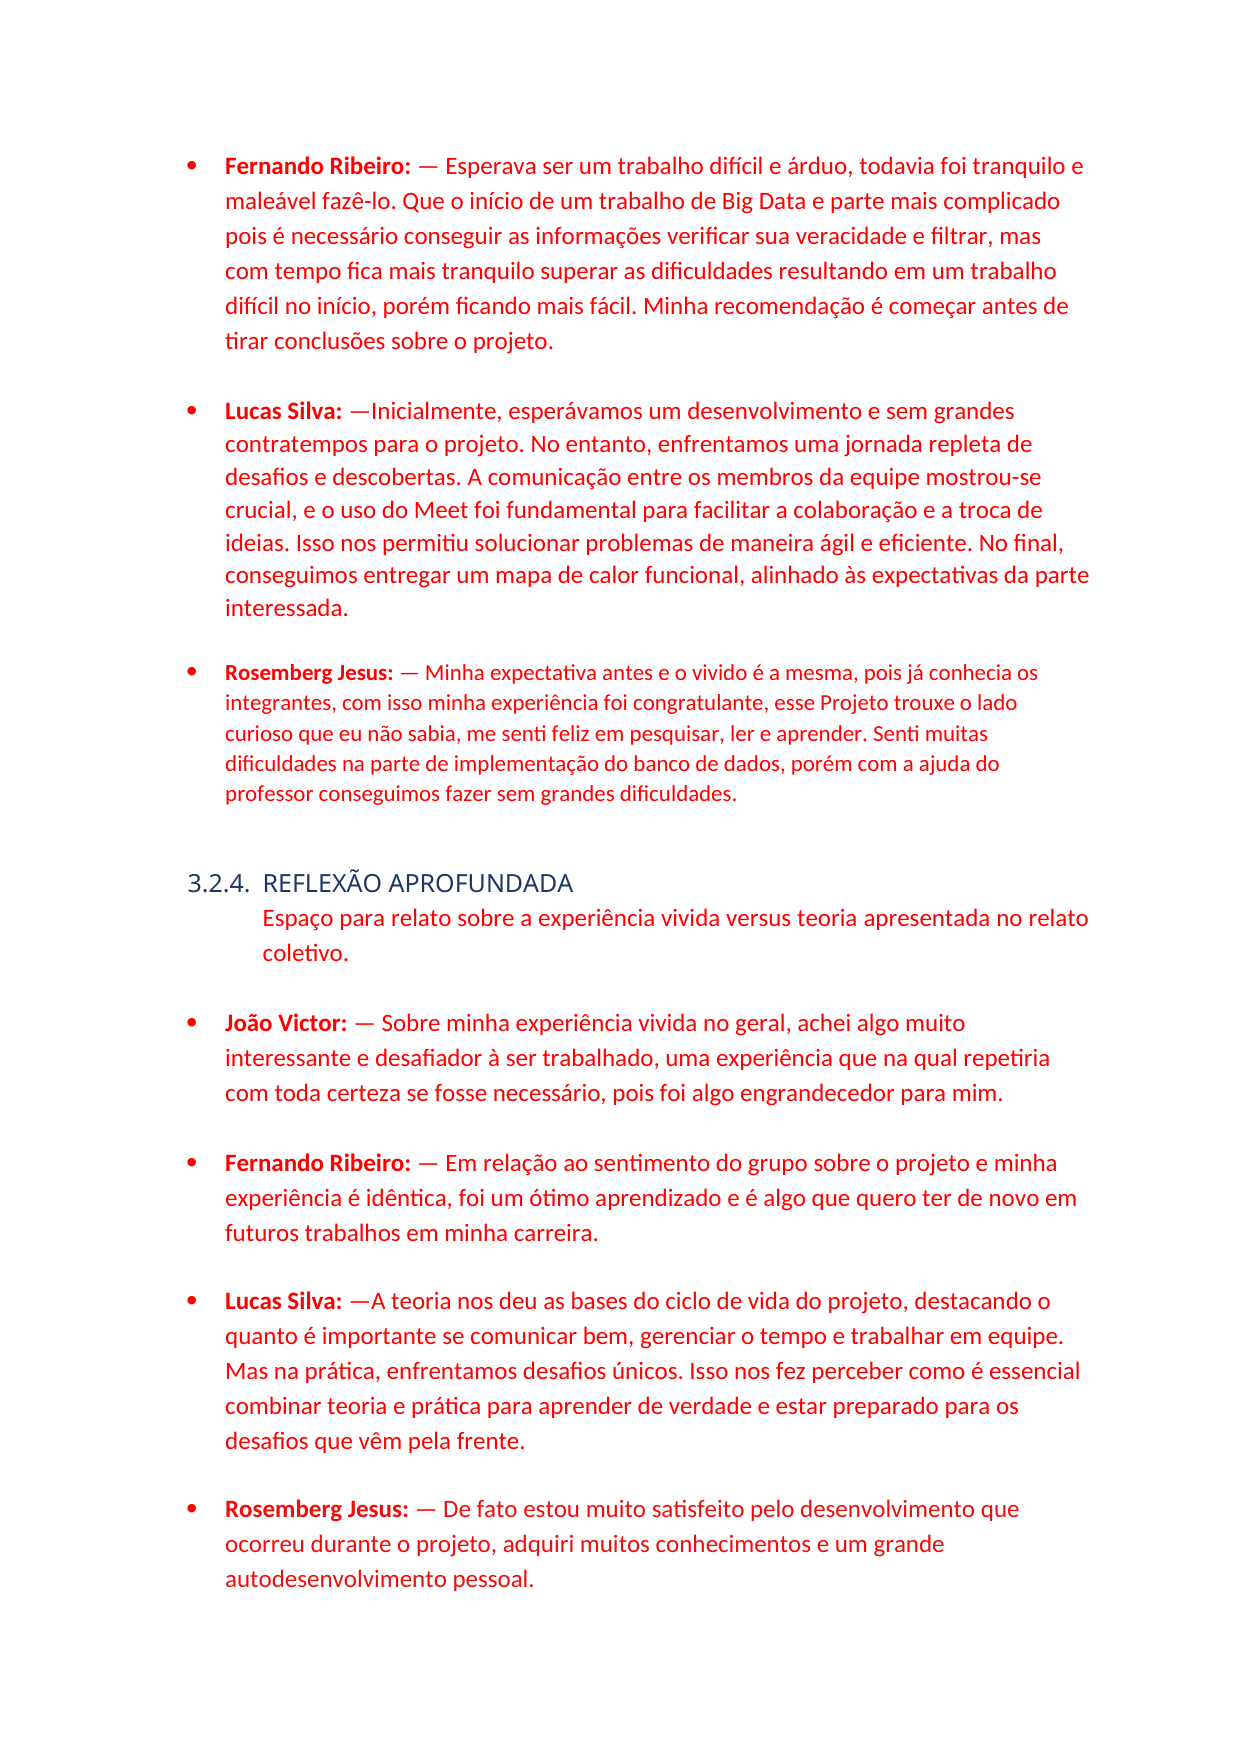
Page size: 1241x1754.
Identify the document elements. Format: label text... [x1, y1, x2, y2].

subtitle REFLEXÃO APROFUNDADA [187, 865, 1090, 899]
list Lucas Silva: —A teoria nos deu as bases do ciclo de vida do projeto, destacando o quanto é importante se comunicar bem, gerenciar o tempo e trabalhar em equipe. Mas na prática, enfrentamos desafios únicos. Isso nos fez perceber como é essencial combinar teoria e prática para aprender de verdade e estar preparado para os desafios que vêm pela frente. [187, 1285, 1090, 1455]
list João Victor: — Sobre minha experiência vivida no geral, achei algo muito interessante e desafiador à ser trabalhado, uma experiência que na qual repetiria com toda certeza se fosse necessário, pois foi algo engrandecedor para mim. [187, 1007, 1090, 1107]
list Espaço para relato sobre a experiência vivida versus teoria apresentada no relato coletivo. [262, 902, 1090, 967]
list Fernando Ribeiro: — Em relação ao sentimento do grupo sobre o projeto e minha experiência é idêntica, foi um ótimo aprendizado e é algo que quero ter de novo em futuros trabalhos em minha carreira. [187, 1147, 1090, 1247]
list Rosemberg Jesus: — Minha expectativa antes e o vivido é a mesma, pois já conhecia os integrantes, com isso minha experiência foi congratulante, esse Projeto trouxe o lado curioso que eu não sabia, me senti feliz em pesquisar, ler e aprender. Senti muitas dificuldades na parte de implementação do banco de dados, porém com a ajuda do professor conseguimos fazer sem grandes dificuldades. [187, 658, 1090, 807]
list Lucas Silva: —Inicialmente, esperávamos um desenvolvimento e sem grandes contratempos para o projeto. No entanto, enfrentamos uma jornada repleta de desafios e descobertas. A comunicação entre os membros da equipe mostrou-se crucial, e o uso do Meet foi fundamental para facilitar a colaboração e a troca de ideias. Isso nos permitiu solucionar problemas de maneira ágil e eficiente. No final, conseguimos entregar um mapa de calor funcional, alinhado às expectativas da parte interessada. [187, 395, 1090, 623]
list Rosemberg Jesus: — De fato estou muito satisfeito pelo desenvolvimento que ocorreu durante o projeto, adquiri muitos conhecimentos e um grande autodesenvolvimento pessoal. [187, 1493, 1090, 1593]
list Fernando Ribeiro: — Esperava ser um trabalho difícil e árduo, todavia foi tranquilo e maleável fazê-lo. Que o início de um trabalho de Big Data e parte mais complicado pois é necessário conseguir as informações verificar sua veracidade e filtrar, mas com tempo fica mais tranquilo superar as dificuldades resultando em um trabalho difícil no início, porém ficando mais fácil. Minha recomendação é começar antes de tirar conclusões sobre o projeto. [187, 150, 1090, 356]
